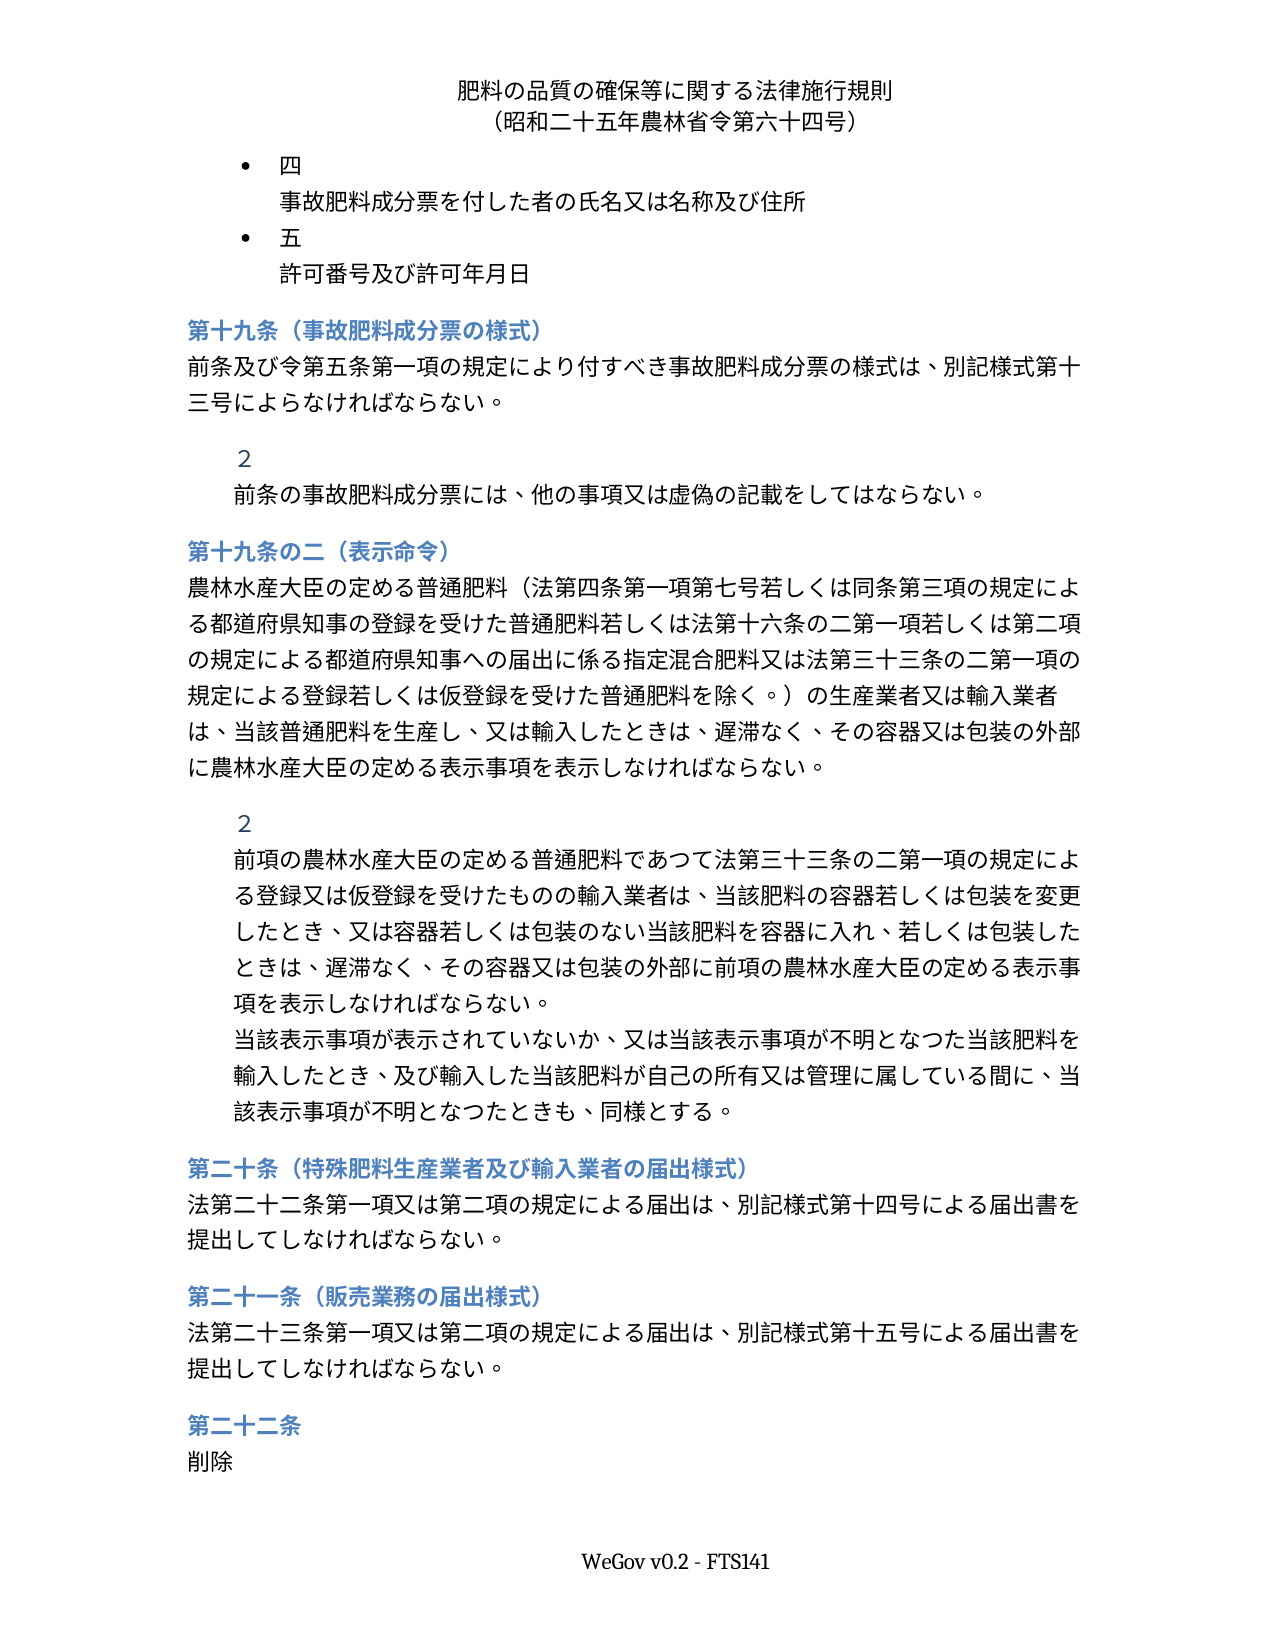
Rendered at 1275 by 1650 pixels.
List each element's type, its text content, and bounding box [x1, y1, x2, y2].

subtitle 第十九条（事故肥料成分票の様式） [187, 314, 1087, 346]
subtitle ２ [233, 443, 1087, 474]
subtitle 第二十一条（販売業務の届出様式） [187, 1281, 1087, 1312]
subtitle 第二十二条 [187, 1410, 1087, 1441]
text 農林水産大臣の定める普通肥料（法第四条第一項第七号若しくは同条第三項の規定による都道府県知事の登録を受けた普通肥料若しくは法第十六条の二第一項若しくは第二項の規定による都道府県知事への届出に係る指定混合肥料又は法第三十三条の二第一項の規定による登録若しくは仮登録を受けた普通肥料を除く。）の生産業者又は輸入業者は、当該普通肥料を生産し、又は輸入したときは、遅滞なく、その容器又は包装の外部に農林水産大臣の定める表示事項を表示しなければならない。 [187, 572, 1087, 783]
text 削除 [187, 1446, 1087, 1477]
text 前条及び令第五条第一項の規定により付すべき事故肥料成分票の様式は、別記様式第十三号によらなければならない。 [187, 351, 1087, 418]
list 五 許可番号及び許可年月日 [242, 222, 1087, 289]
subtitle 第十九条の二（表示命令） [187, 536, 1087, 567]
text 法第二十三条第一項又は第二項の規定による届出は、別記様式第十五号による届出書を提出してしなければならない。 [187, 1317, 1087, 1384]
text 前項の農林水産大臣の定める普通肥料であつて法第三十三条の二第一項の規定による登録又は仮登録を受けたものの輸入業者は、当該肥料の容器若しくは包装を変更したとき、又は容器若しくは包装のない当該肥料を容器に入れ、若しくは包装したときは、遅滞なく、その容器又は包装の外部に前項の農林水産大臣の定める表示事項を表示しなければならない。 当該表示事項が表示されていないか、又は当該表示事項が不明となつた当該肥料を輸入したとき、及び輸入した当該肥料が自己の所有又は管理に属している間に、当該表示事項が不明となつたときも、同様とする。 [233, 844, 1087, 1127]
text 法第二十二条第一項又は第二項の規定による届出は、別記様式第十四号による届出書を提出してしなければならない。 [187, 1188, 1087, 1256]
subtitle 第二十条（特殊肥料生産業者及び輸入業者の届出様式） [187, 1153, 1087, 1184]
list 四 事故肥料成分票を付した者の氏名又は名称及び住所 [242, 150, 1087, 217]
text 前条の事故肥料成分票には、他の事項又は虚偽の記載をしてはならない。 [233, 479, 1087, 510]
subtitle ２ [233, 808, 1087, 839]
